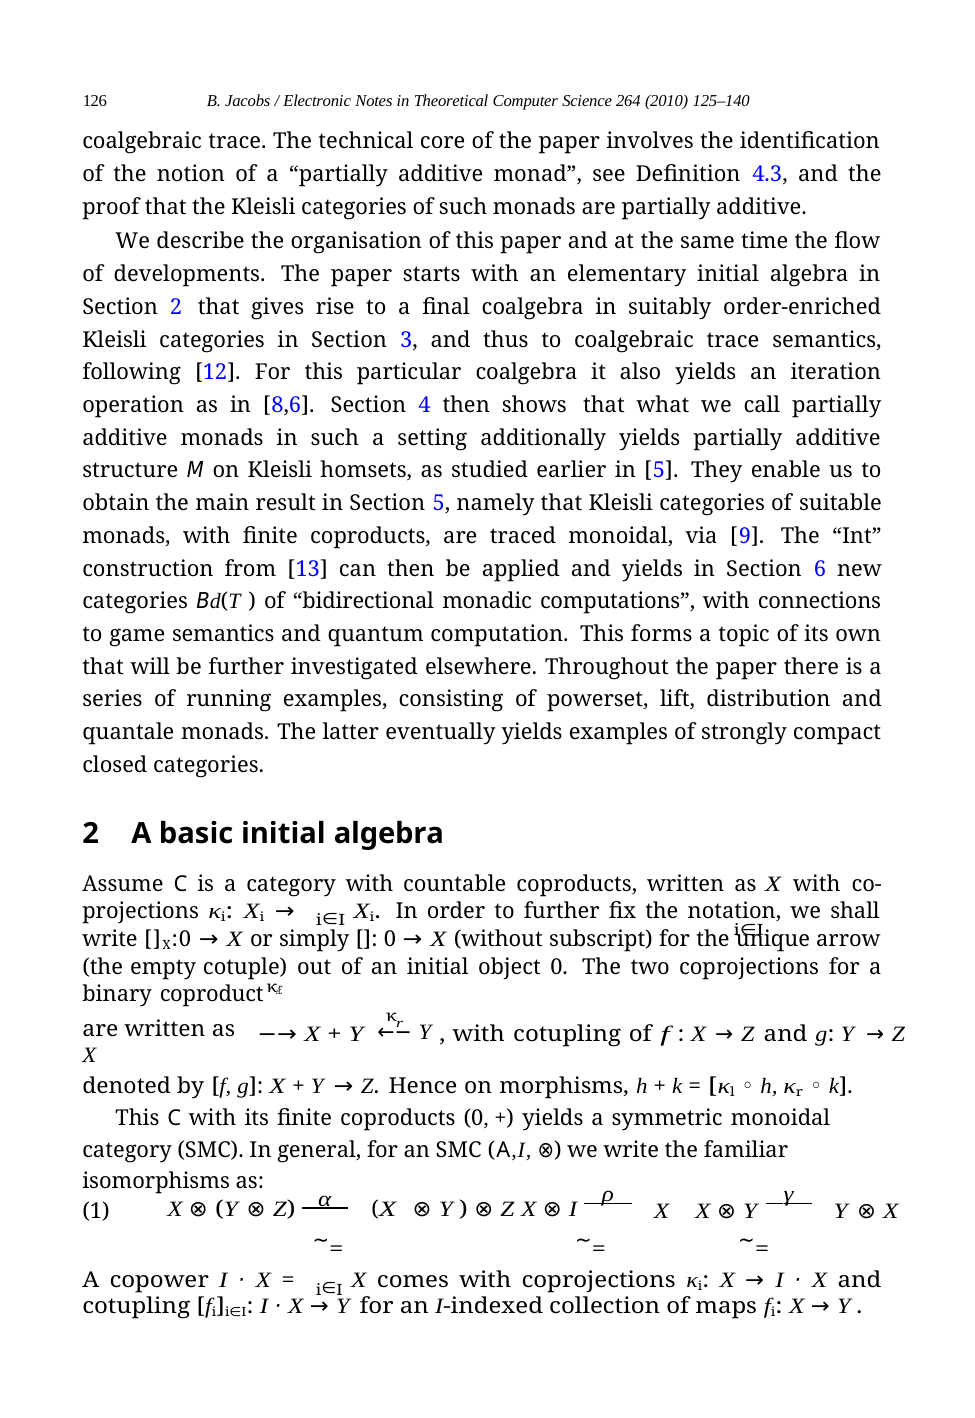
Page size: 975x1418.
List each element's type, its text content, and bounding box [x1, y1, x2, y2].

list X ⊗ (Y ⊗ Z) α (X ⊗ Y ) ⊗ Z X ⊗ I ρ X X ⊗ Y γ Y ⊗ X [82, 1199, 912, 1223]
text denoted by [f, g]: X + Y → Z. Hence on morphisms, h + k = [κl ◦ h, κr ◦ k]. [82, 1070, 912, 1099]
text A copower I · X = i∈I X comes with coprojections κi: X → I · X and cotupling [fi]i∈I: I · X → Y for an I-indexed collection of maps fi: X → Y . [82, 1263, 881, 1320]
text ∼= ∼= ∼= [312, 1223, 912, 1253]
text −→ X + Y [257, 1018, 364, 1047]
text ←− Y [377, 1024, 434, 1043]
subtitle A basic initial algebra [82, 812, 912, 852]
text This C with its finite coproducts (0, +) yields a symmetric monoidal category (SMC). In general, for an SMC (A,I, ⊗) we write the familiar isomorphisms as: [82, 1102, 912, 1195]
text are written as X [82, 1013, 247, 1068]
text , with cotupling of f : X → Z and g: Y → Z [439, 1018, 912, 1047]
text coalgebraic trace. The technical core of the paper involves the identification of the notion of a “partially additive monad”, see Definition 4.3, and the proof that the Kleisli categories of such monads are partially additive. [82, 124, 881, 220]
text Assume C is a category with countable coproducts, written as X with co- projections κi: Xi → i∈I Xi. In order to further fix the notation, we shall write []X:0 → X or simply []: 0 → X (without subscript) for the unique arrow (the empty cotuple) out of an initial object 0. The two coprojections for a binary coproduct [82, 869, 881, 1007]
text We describe the organisation of this paper and at the same time the flow of developments. The paper starts with an elementary initial algebra in Section 2 that gives rise to a final coalgebra in suitably order-enriched Kleisli categories in Section 3, and thus to coalgebraic trace semantics, following [12]. For this particular coalgebra it also yields an iteration operation as in [8,6]. Section 4 then shows that what we call partially additive monads in such a setting additionally yields partially additive structure M on Kleisli homsets, as studied earlier in [5]. They enable us to obtain the main result in Section 5, namely that Kleisli categories of suitable monads, with finite coproducts, are traced monoidal, via [9]. The “Int” construction from [13] can then be applied and yields in Section 6 new categories Bd(T ) of “bidirectional monadic computations”, with connections to game semantics and quantum computation. This forms a topic of its own that will be further investigated elsewhere. Throughout the paper there is a series of running examples, consisting of powerset, lift, distribution and quantale monads. The latter eventually yields examples of strongly compact closed categories. [82, 225, 882, 778]
